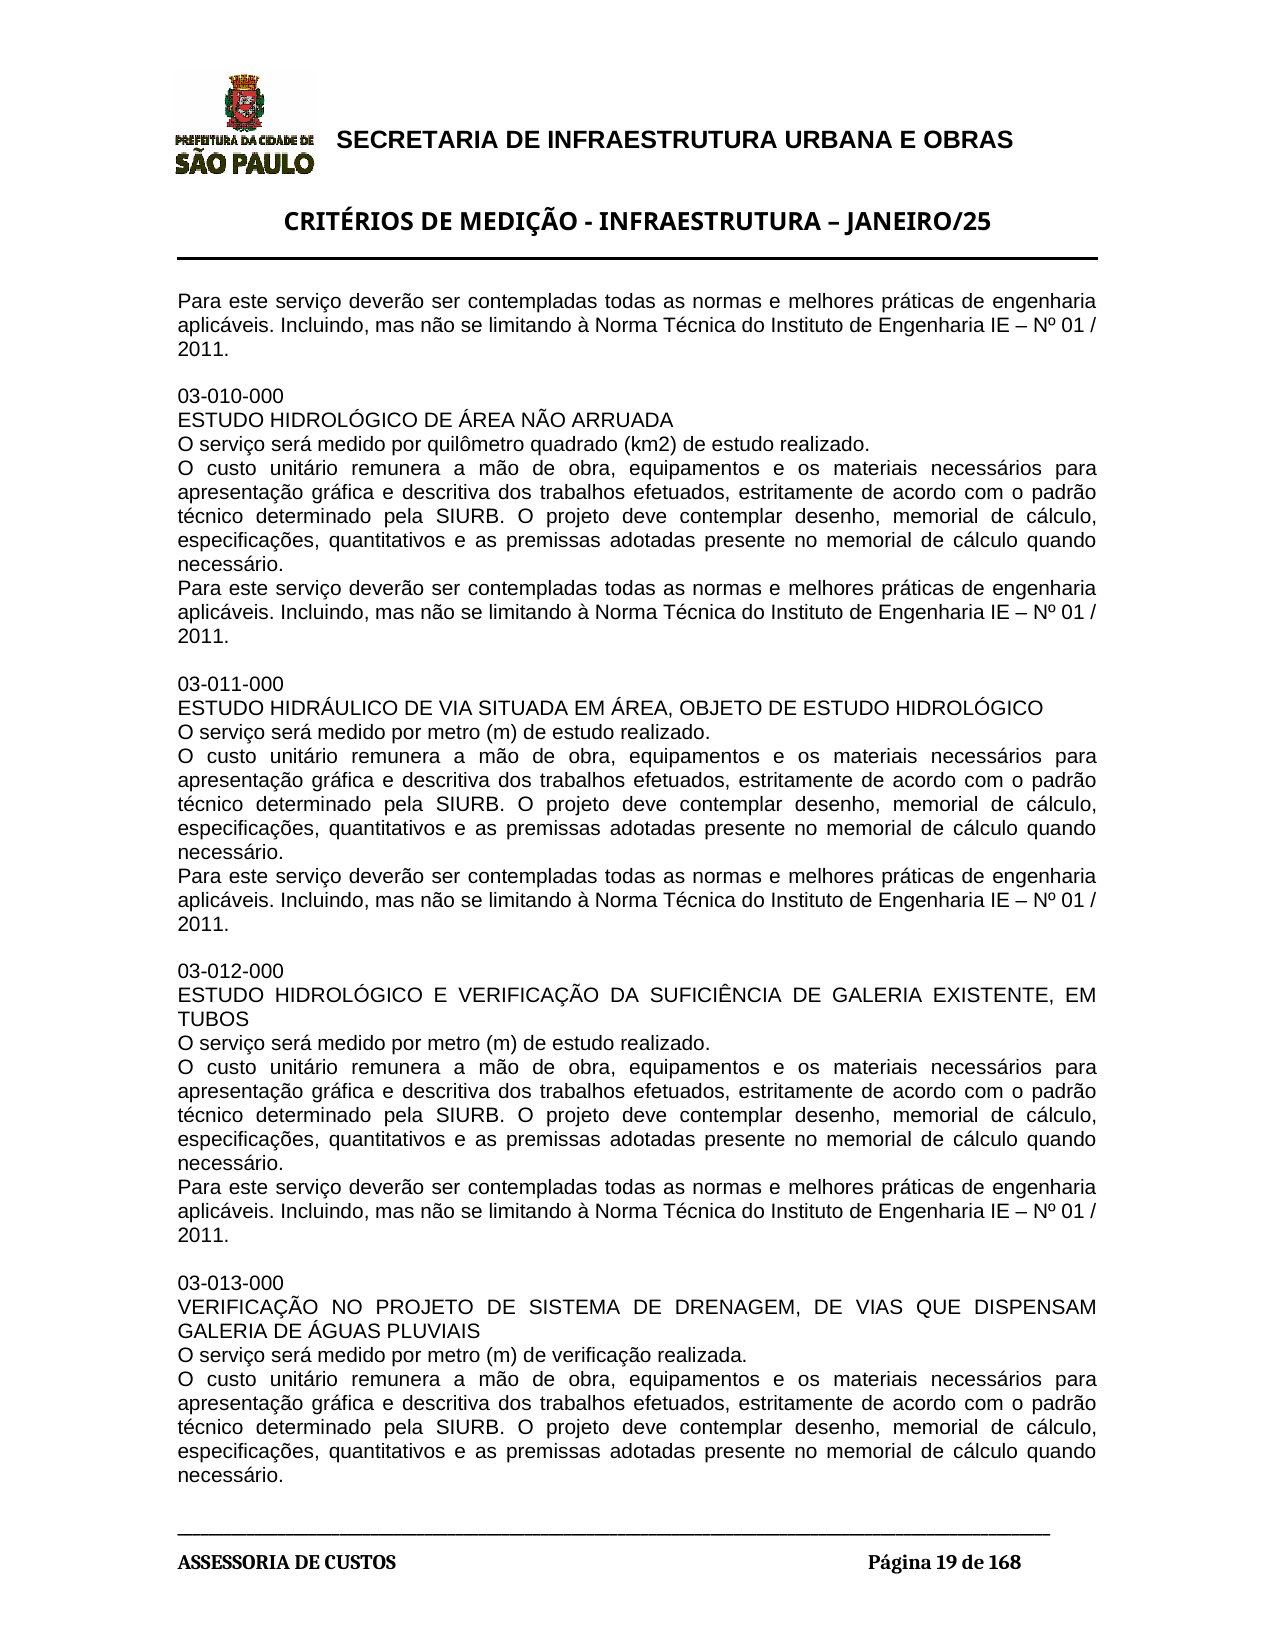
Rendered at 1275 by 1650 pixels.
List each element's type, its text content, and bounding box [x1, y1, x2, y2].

text VERIFICAÇÃO NO PROJETO DE SISTEMA DE DRENAGEM, DE VIAS QUE DISPENSAM GALERIA DE ÁGUAS PLUVIAIS [177, 1295, 1098, 1343]
text O serviço será medido por metro (m) de estudo realizado. [177, 1031, 1098, 1055]
text 03-011-000 [177, 672, 1098, 696]
text 03-010-000 [177, 384, 1098, 408]
text 03-012-000 [177, 959, 1098, 983]
text O serviço será medido por metro (m) de verificação realizada. [177, 1343, 1098, 1367]
text O serviço será medido por metro (m) de estudo realizado. [177, 720, 1098, 744]
text O serviço será medido por quilômetro quadrado (km2) de estudo realizado. [177, 432, 1098, 456]
text ESTUDO HIDROLÓGICO E VERIFICAÇÃO DA SUFICIÊNCIA DE GALERIA EXISTENTE, EM TUBOS [177, 983, 1098, 1031]
picture [173, 70, 319, 187]
text ESTUDO HIDRÁULICO DE VIA SITUADA EM ÁREA, OBJETO DE ESTUDO HIDROLÓGICO [177, 696, 1098, 720]
text 03-013-000 [177, 1271, 1098, 1295]
text ESTUDO HIDROLÓGICO DE ÁREA NÃO ARRUADA [177, 408, 1098, 432]
